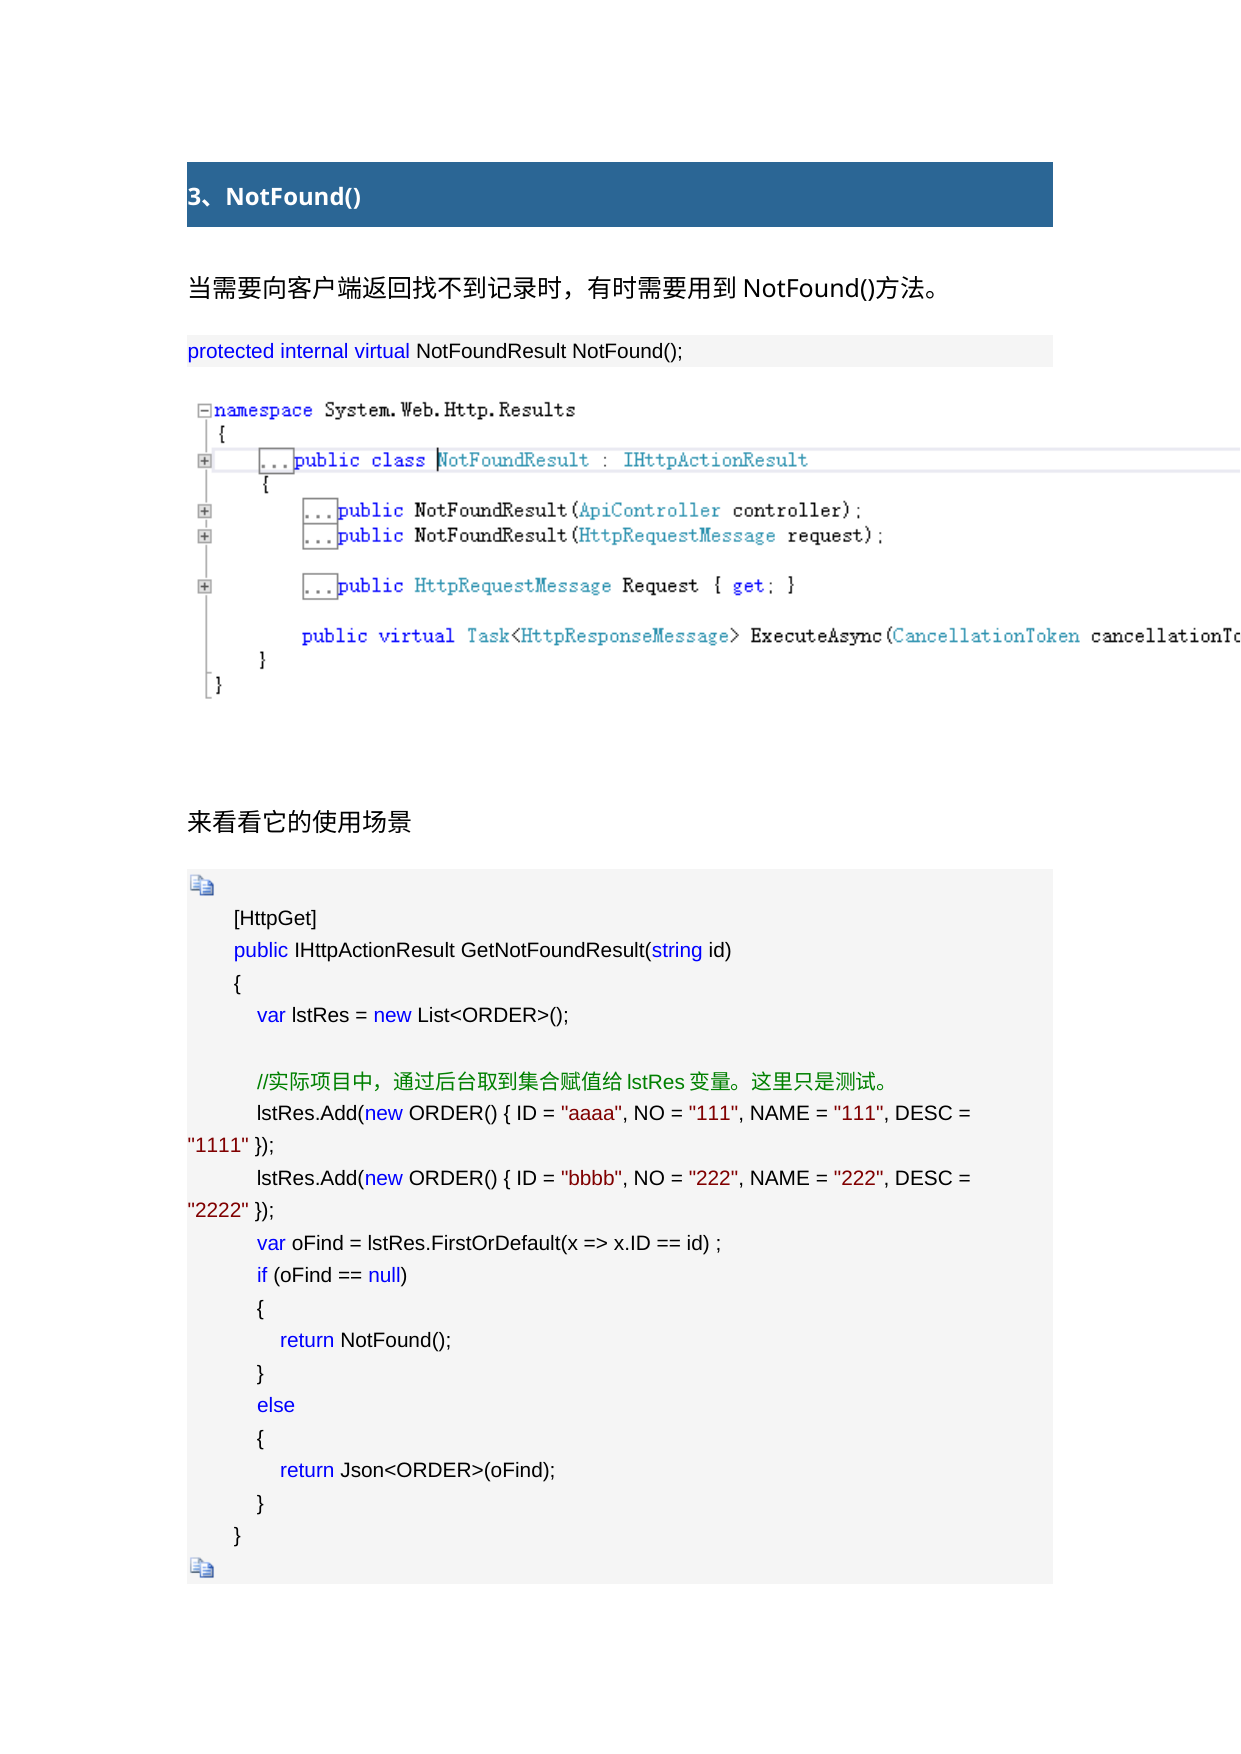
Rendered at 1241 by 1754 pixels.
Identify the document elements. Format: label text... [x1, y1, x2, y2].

text 来看看它的使用场景 [187, 788, 1053, 853]
text } [187, 1487, 1053, 1519]
subtitle 3、NotFound() [187, 162, 1053, 227]
picture [187, 1551, 219, 1583]
text { [187, 1292, 1053, 1324]
text else [187, 1389, 1053, 1422]
text [HttpGet] [187, 902, 1053, 934]
text } [187, 1519, 1053, 1552]
text return NotFound(); [187, 1324, 1053, 1357]
text lstRes.Add(new ORDER() { ID = "aaaa", NO = "111", NAME = "111", DESC = "1111" }); [187, 1097, 1053, 1162]
text public IHttpActionResult GetNotFoundResult(string id) [187, 934, 1053, 967]
text } [187, 1357, 1053, 1389]
text { [187, 1422, 1053, 1454]
text var lstRes = new List<ORDER>(); [187, 999, 1053, 1032]
picture [187, 382, 1241, 757]
text protected internal virtual NotFoundResult NotFound(); [187, 335, 1053, 367]
text 当需要向客户端返回找不到记录时，有时需要用到NotFound()方法。 [187, 254, 1053, 319]
text var oFind = lstRes.FirstOrDefault(x => x.ID == id) ; [187, 1227, 1053, 1259]
text if (oFind == null) [187, 1259, 1053, 1292]
text lstRes.Add(new ORDER() { ID = "bbbb", NO = "222", NAME = "222", DESC = "2222" }); [187, 1162, 1053, 1227]
text { [187, 967, 1053, 999]
text //实际项目中，通过后台取到集合赋值给lstRes变量。这里只是测试。 [187, 1064, 1053, 1097]
text return Json<ORDER>(oFind); [187, 1454, 1053, 1487]
picture [187, 869, 219, 901]
